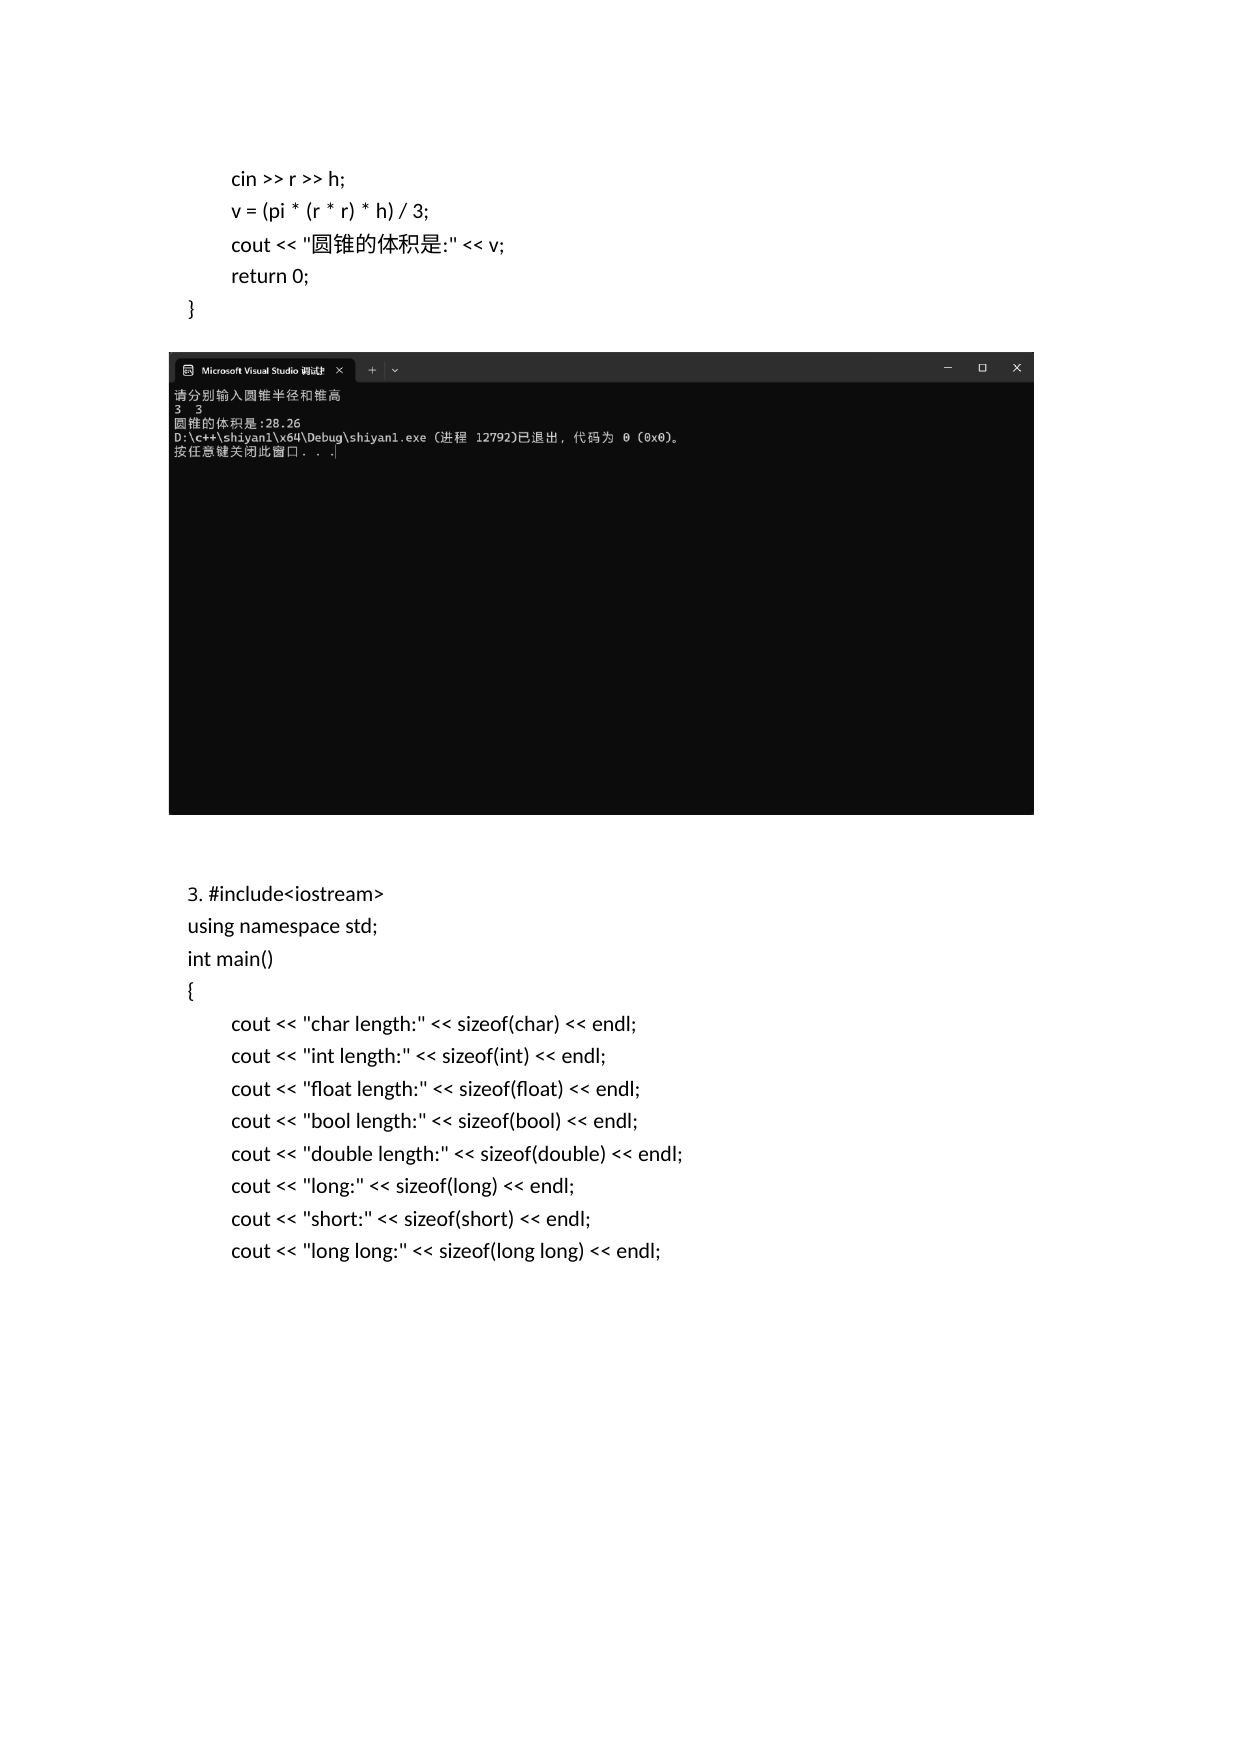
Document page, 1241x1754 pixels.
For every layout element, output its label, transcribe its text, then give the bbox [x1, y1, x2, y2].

text cout << "bool length:" << sizeof(bool) << endl; [187, 1104, 1053, 1137]
text cout << "float length:" << sizeof(float) << endl; [187, 1072, 1053, 1104]
text cout << "char length:" << sizeof(char) << endl; [187, 1007, 1053, 1039]
text { [187, 974, 1053, 1007]
text cout << "int length:" << sizeof(int) << endl; [187, 1039, 1053, 1072]
text cout << "long:" << sizeof(long) << endl; [187, 1169, 1053, 1202]
text using namespace std; [187, 909, 1053, 942]
text cout << "圆锥的体积是:" << v; [187, 227, 1053, 259]
text cin >> r >> h; [187, 162, 1053, 194]
picture [168, 352, 1034, 815]
text } [187, 292, 1053, 324]
text cout << "long long:" << sizeof(long long) << endl; [187, 1234, 1053, 1267]
text v = (pi * (r * r) * h) / 3; [187, 194, 1053, 227]
text 3. #include<iostream> [187, 877, 1053, 909]
text int main() [187, 942, 1053, 974]
text return 0; [187, 259, 1053, 292]
text cout << "short:" << sizeof(short) << endl; [187, 1202, 1053, 1234]
text cout << "double length:" << sizeof(double) << endl; [187, 1137, 1053, 1169]
